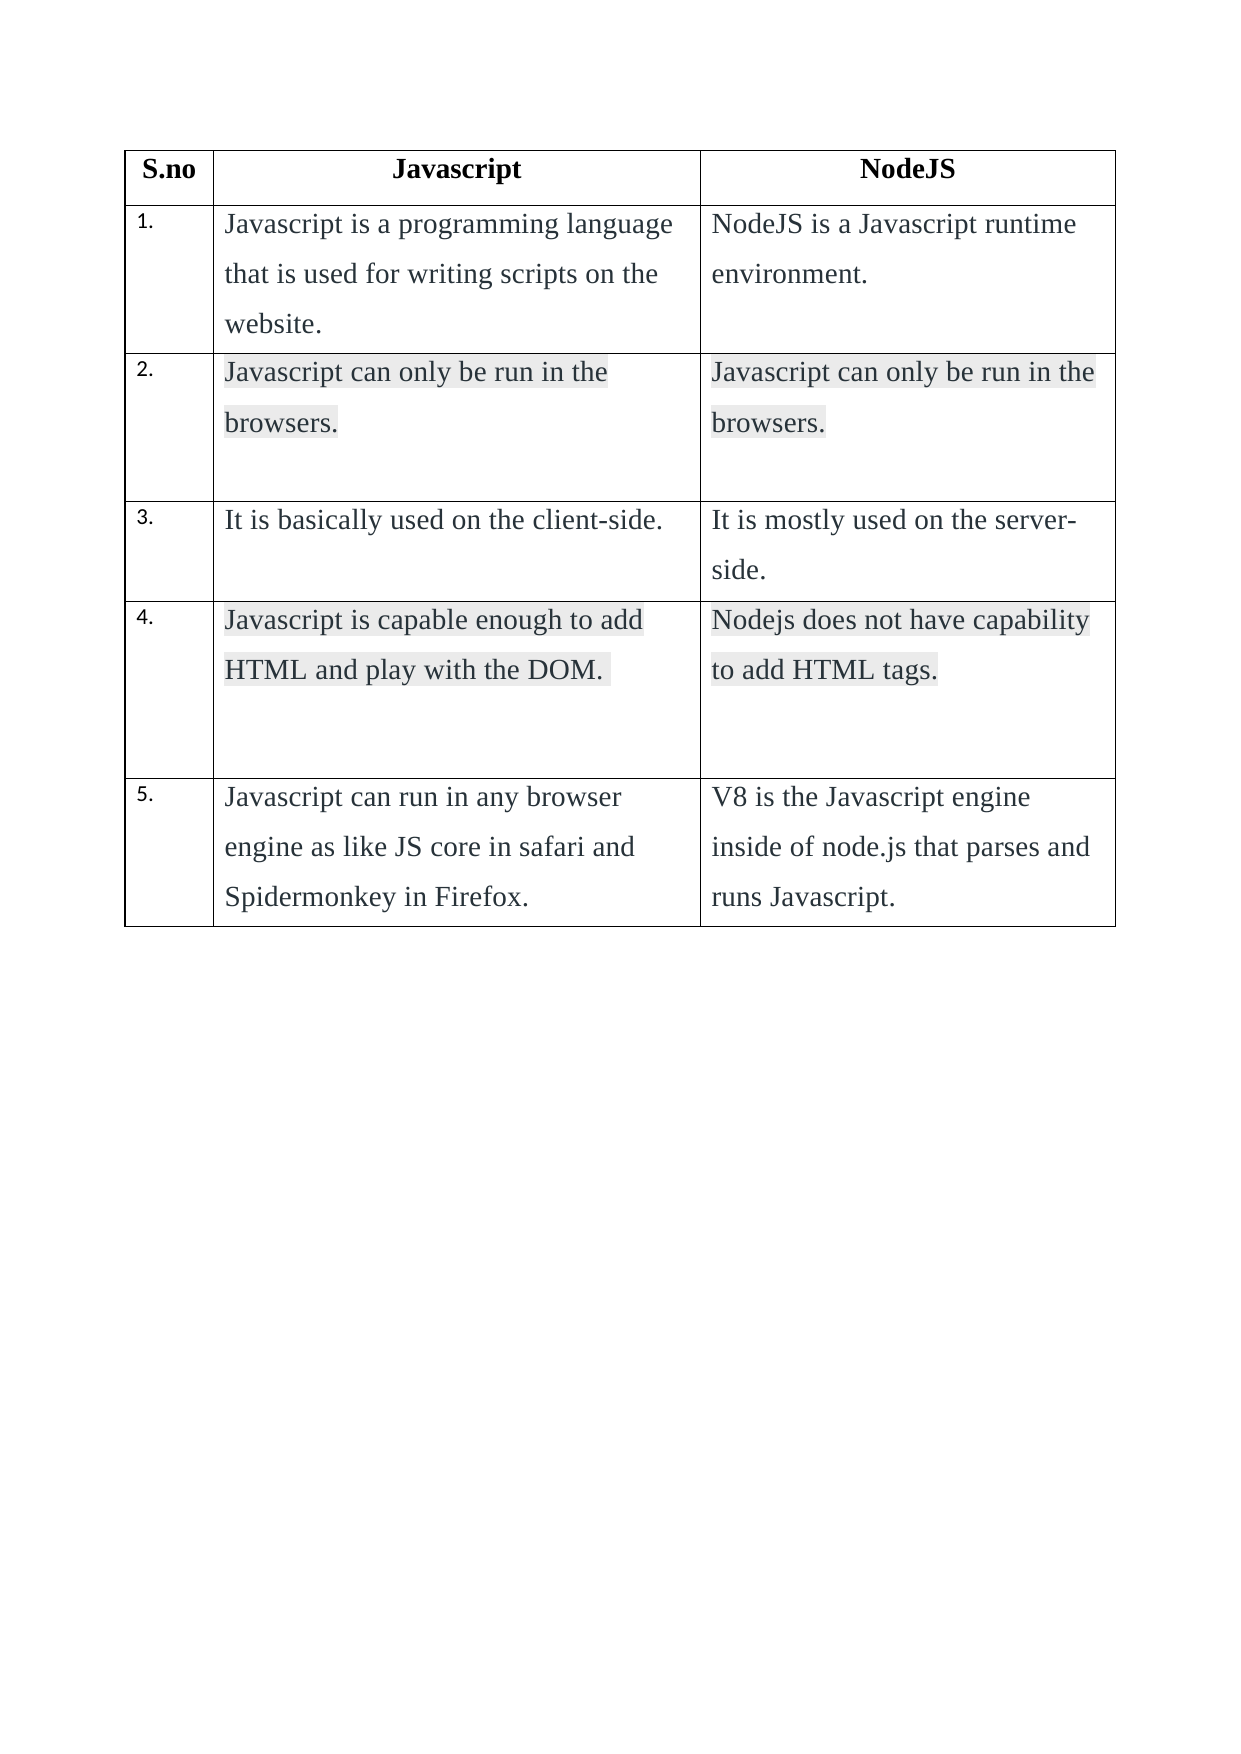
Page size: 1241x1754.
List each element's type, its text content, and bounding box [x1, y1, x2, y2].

table_header NodeJS [701, 151, 1115, 205]
table_cell It is basically used on the client-side. [214, 502, 700, 601]
table_header Javascript [214, 151, 700, 205]
table_cell 3. [126, 502, 213, 601]
table_cell Javascript is capable enough to add HTML and play with the DOM. [214, 602, 700, 778]
table_cell V8 is the Javascript engine inside of node.js that parses and runs Javascript. [701, 779, 1115, 926]
table_cell 2. [126, 354, 213, 501]
table_cell 5. [126, 779, 213, 926]
table_cell Javascript can run in any browser engine as like JS core in safari and Spidermonkey in Firefox. [214, 779, 700, 926]
table_cell 4. [126, 602, 213, 778]
table_cell Javascript can only be run in the browsers. [701, 354, 1115, 501]
table_cell It is mostly used on the server-side. [701, 502, 1115, 601]
table_cell Javascript can only be run in the browsers. [214, 354, 700, 501]
table_cell Javascript is a programming language that is used for writing scripts on the website. [214, 206, 700, 353]
table_header S.no [126, 151, 213, 205]
table_cell 1. [126, 206, 213, 353]
table_cell Nodejs does not have capability to add HTML tags. [701, 602, 1115, 778]
table_cell NodeJS is a Javascript runtime environment. [701, 206, 1115, 353]
